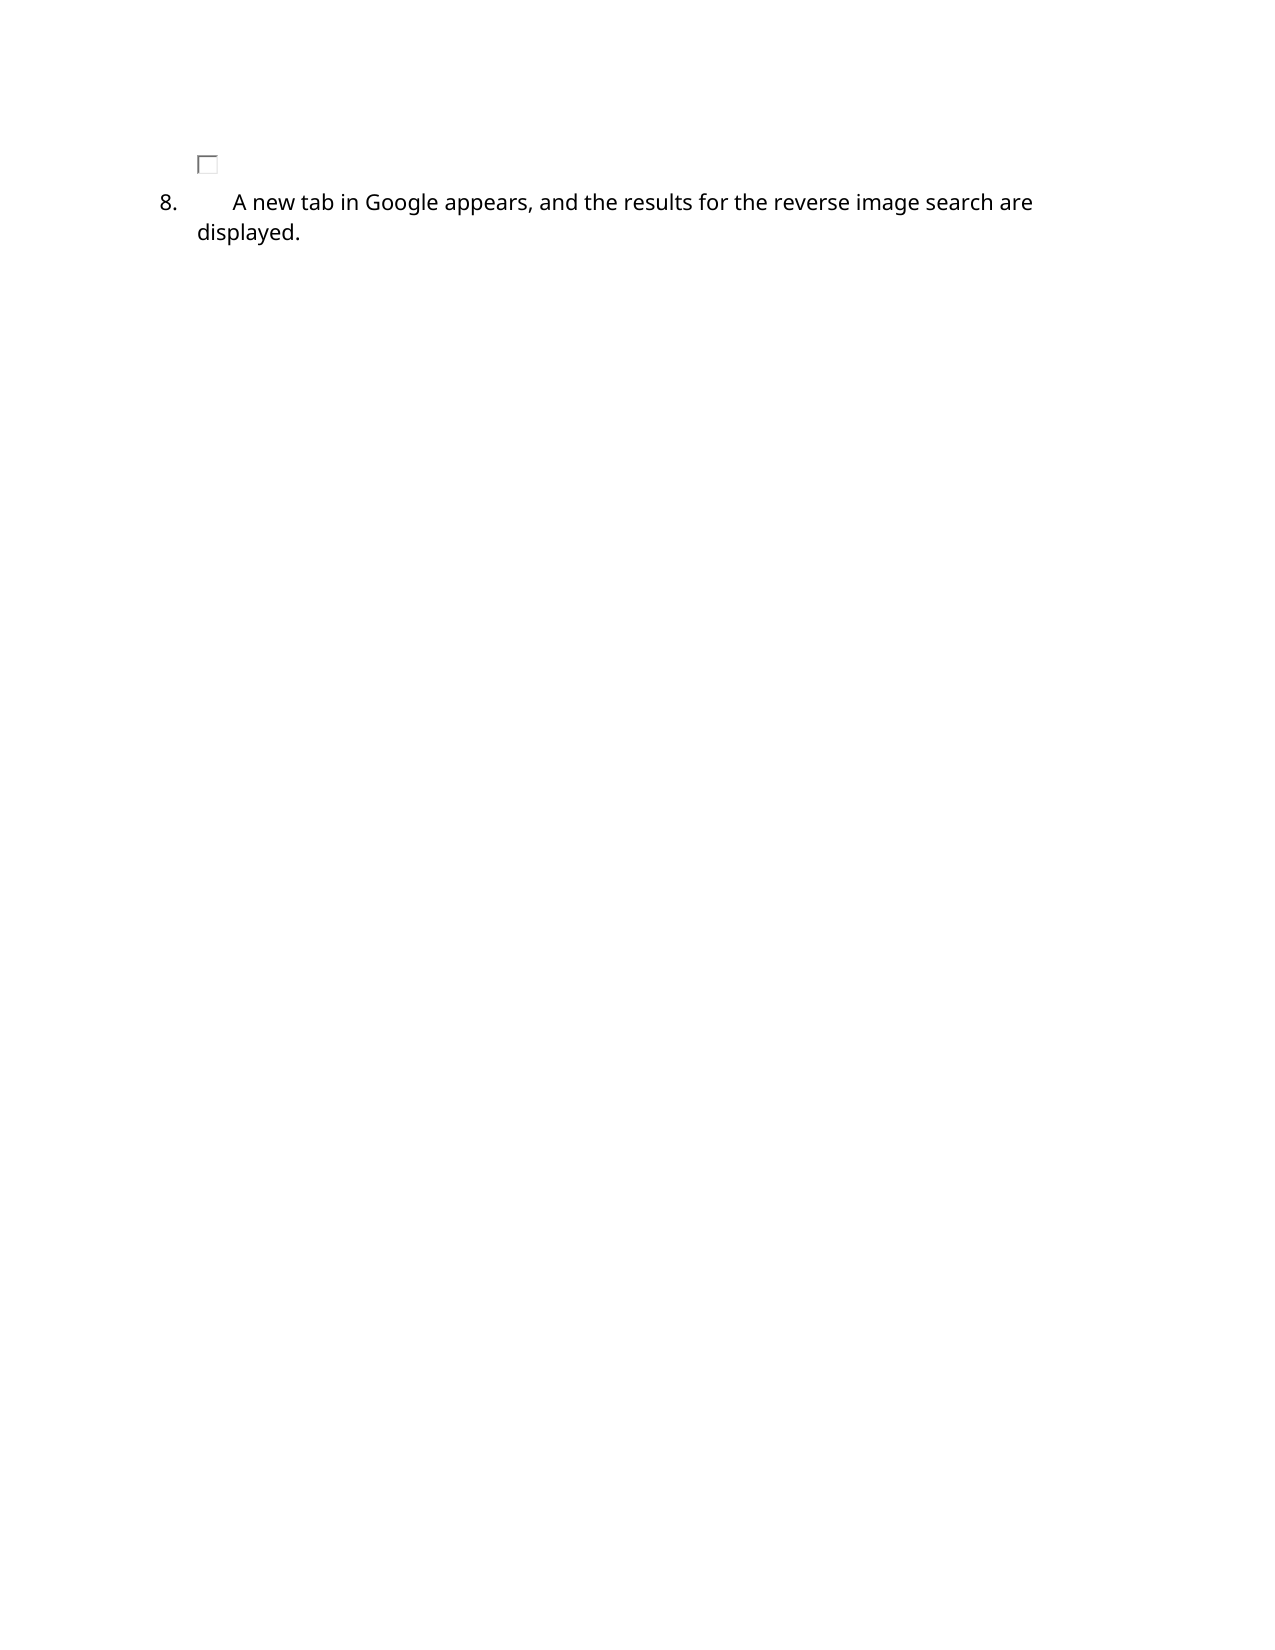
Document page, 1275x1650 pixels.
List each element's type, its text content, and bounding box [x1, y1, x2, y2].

list A new tab in Google appears, and the results for the reverse image search are displayed. [159, 150, 1125, 247]
